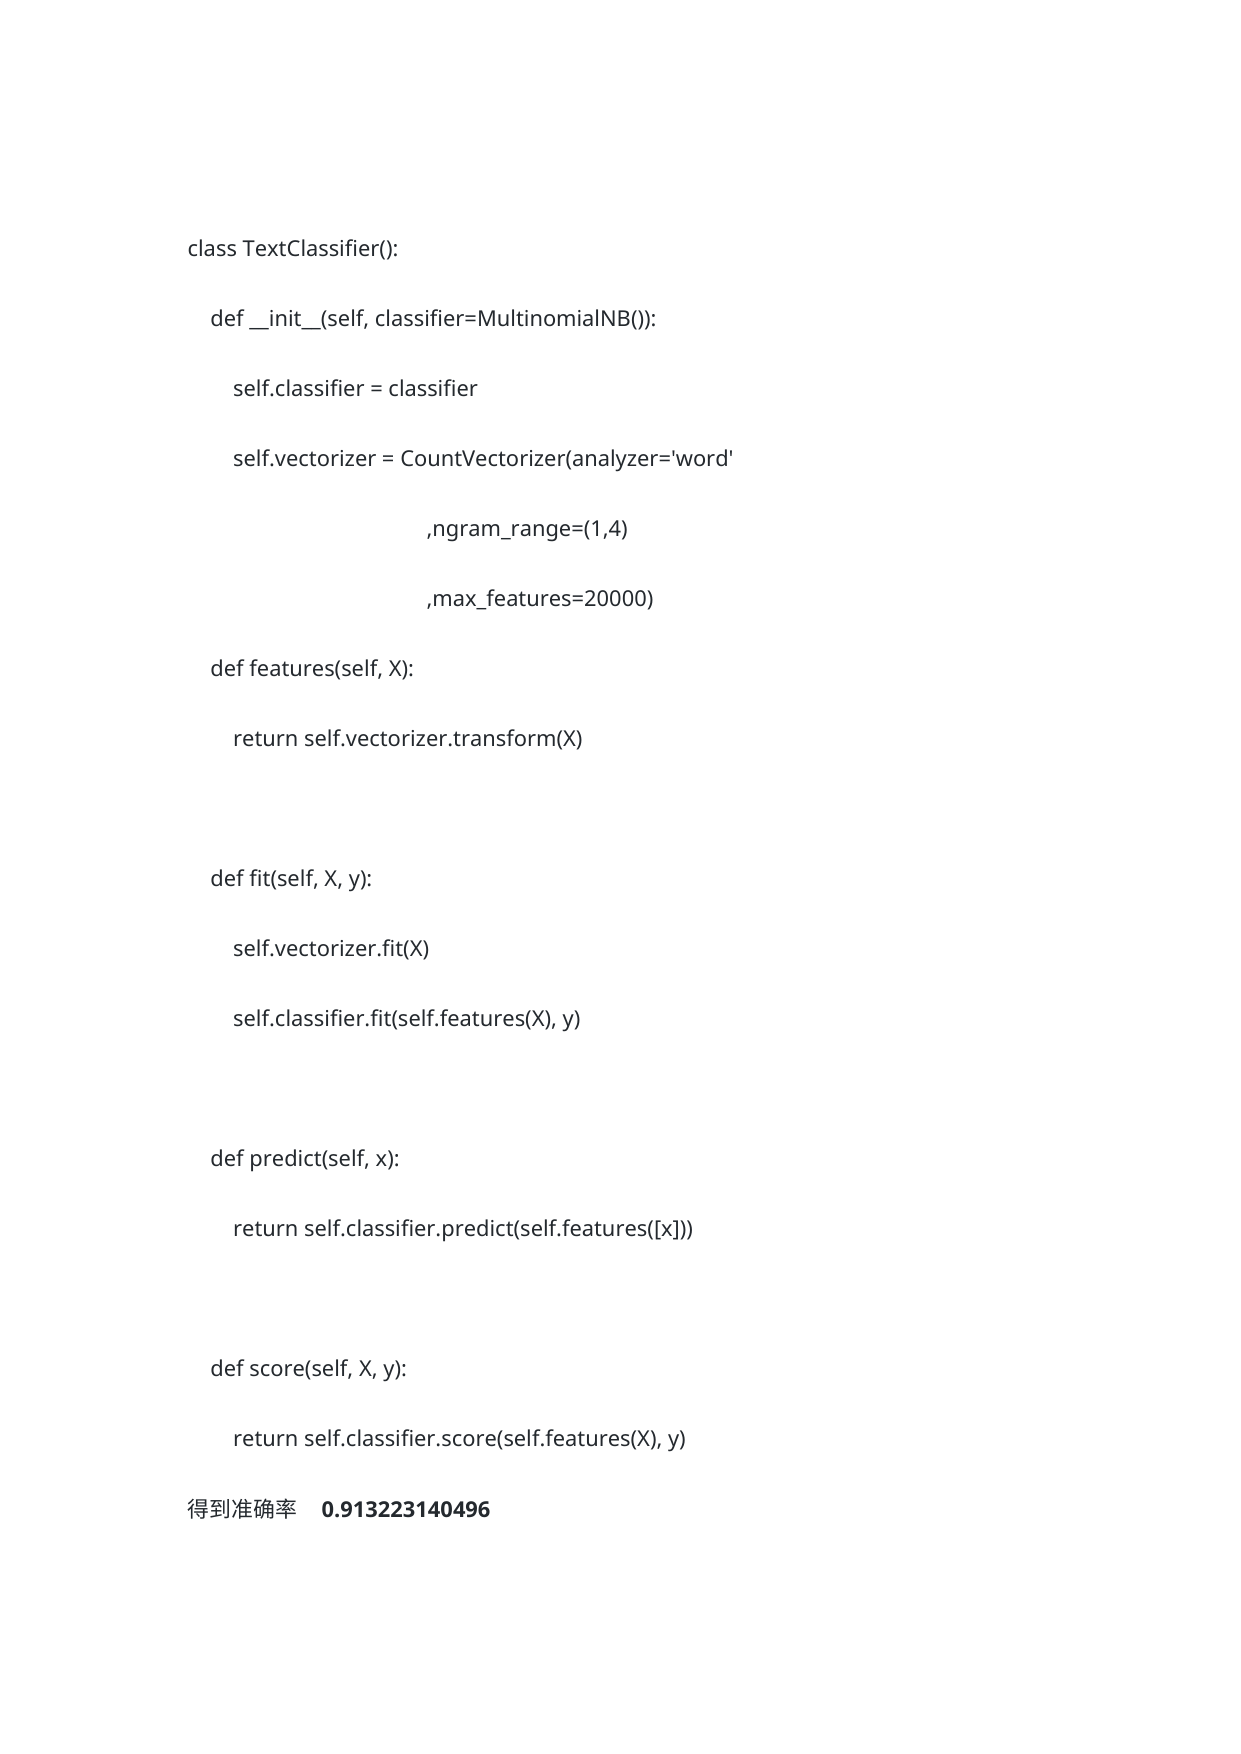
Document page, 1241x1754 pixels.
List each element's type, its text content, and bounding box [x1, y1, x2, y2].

subtitle def features(self, X): [187, 652, 1053, 684]
subtitle return self.classifier.score(self.features(X), y) [187, 1422, 1053, 1454]
subtitle return self.classifier.predict(self.features([x])) [187, 1212, 1053, 1244]
subtitle self.classifier = classifier [187, 372, 1053, 404]
subtitle return self.vectorizer.transform(X) [187, 722, 1053, 754]
subtitle def score(self, X, y): [187, 1352, 1053, 1384]
subtitle ,max_features=20000) [187, 582, 1053, 614]
subtitle self.vectorizer = CountVectorizer(analyzer='word' [187, 442, 1053, 474]
subtitle def __init__(self, classifier=MultinomialNB()): [187, 302, 1053, 334]
subtitle self.vectorizer.fit(X) [187, 932, 1053, 964]
subtitle def fit(self, X, y): [187, 862, 1053, 894]
subtitle class TextClassifier(): [187, 232, 1053, 264]
subtitle 得到准确率 0.913223140496 [187, 1492, 1053, 1524]
subtitle def predict(self, x): [187, 1142, 1053, 1174]
subtitle self.classifier.fit(self.features(X), y) [187, 1002, 1053, 1034]
subtitle ,ngram_range=(1,4) [187, 512, 1053, 544]
